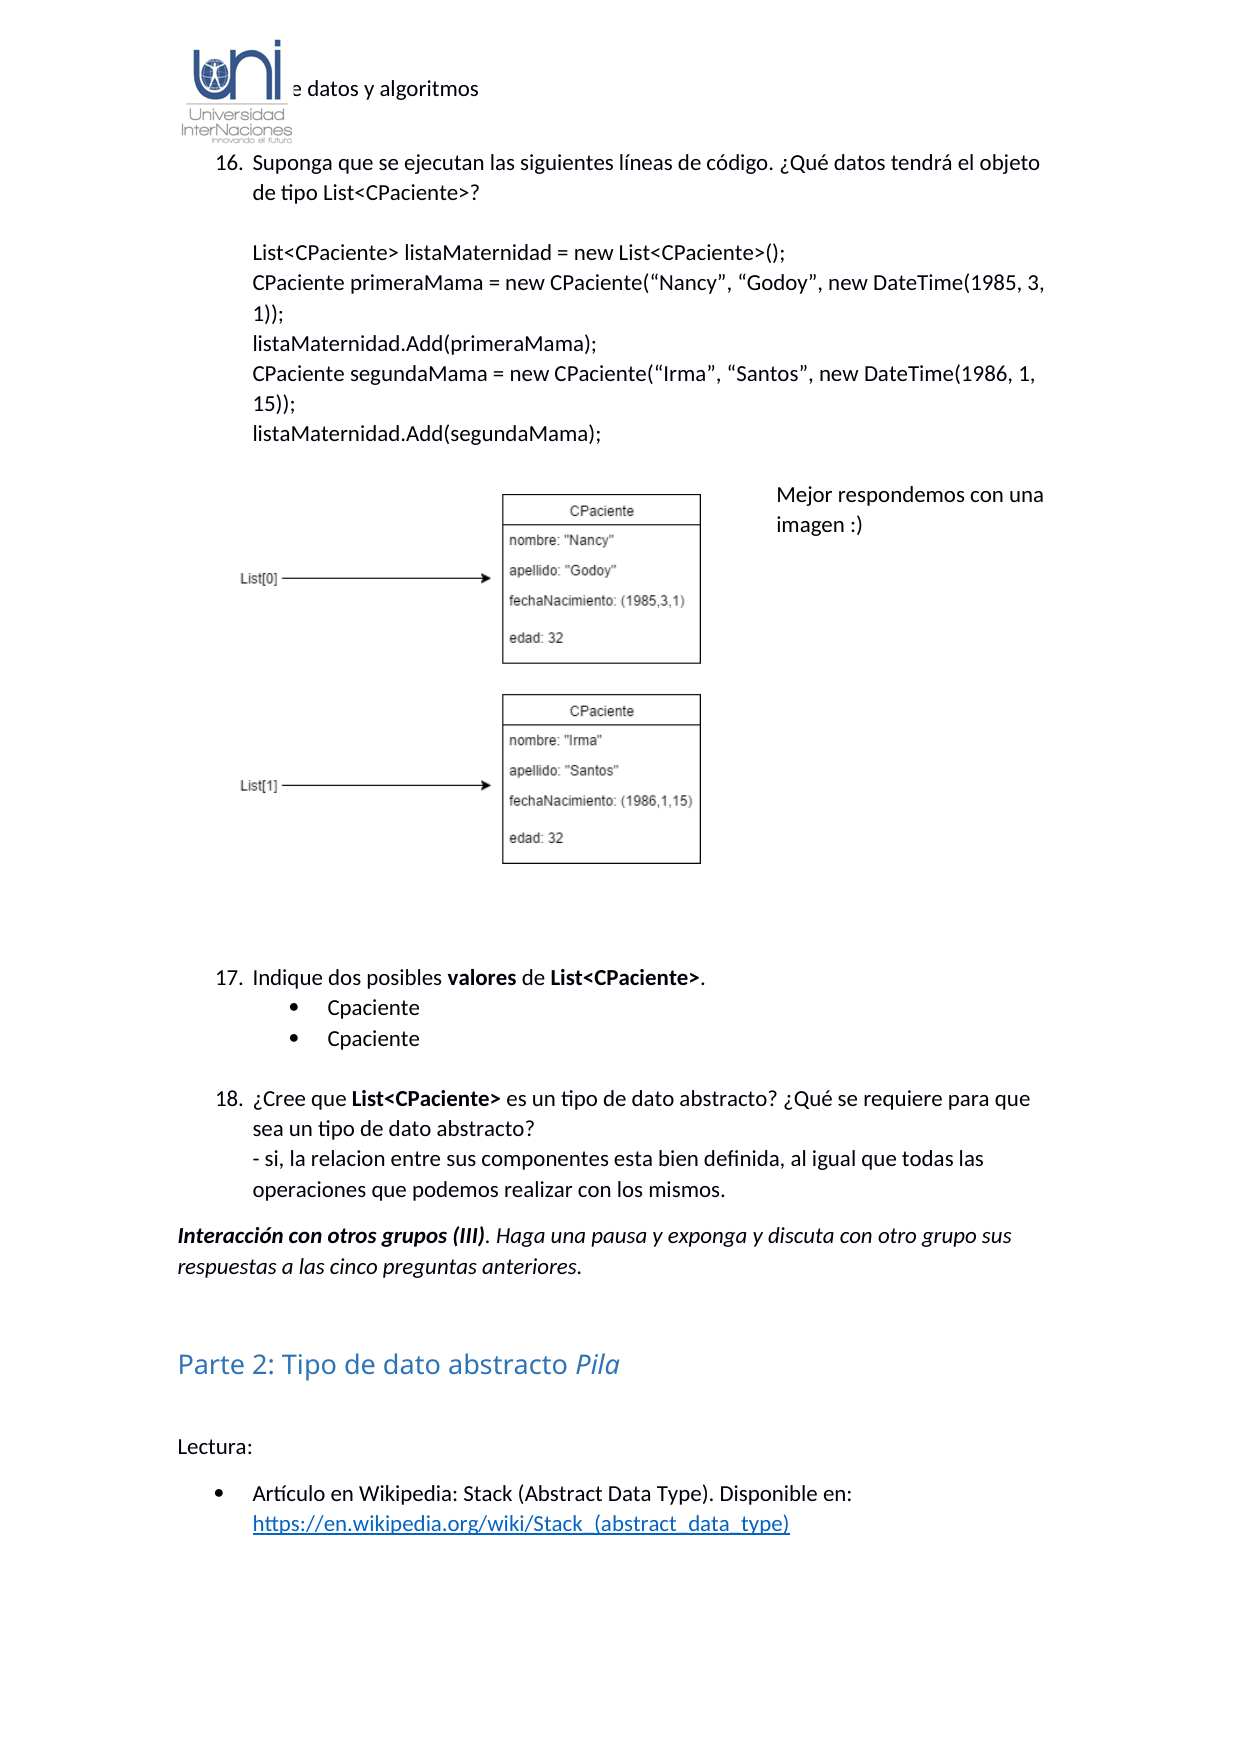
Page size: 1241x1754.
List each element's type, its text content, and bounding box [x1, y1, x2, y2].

list Suponga que se ejecutan las siguientes líneas de código. ¿Qué datos tendrá el objeto de tipo List<CPaciente>? List<CPaciente> listaMaternidad = new List<CPaciente>(); CPaciente primeraMama = new CPaciente(“Nancy”, “Godoy”, new DateTime(1985, 3, 1)); listaMaternidad.Add(primeraMama); CPaciente segundaMama = new CPaciente(“Irma”, “Santos”, new DateTime(1986, 1, 15)); listaMaternidad.Add(segundaMama); [215, 148, 1063, 447]
text Interacción con otros grupos (III). Haga una pausa y exponga y discuta con otro grupo sus respuestas a las cinco preguntas anteriores. [177, 1222, 1063, 1280]
list ¿Cree que List<CPaciente> es un tipo de dato abstracto? ¿Qué se requiere para que sea un tipo de dato abstracto? [215, 1084, 1063, 1142]
list Cpaciente [290, 993, 1063, 1021]
list Cpaciente [290, 1024, 1063, 1052]
text Lectura: [177, 1432, 1063, 1460]
subtitle Parte 2: Tipo de dato abstracto Pila [177, 1346, 1063, 1382]
list Artículo en Wikipedia: Stack (Abstract Data Type). Disponible en: https://en.wikipedia.org/wiki/Stack_(abstract_data_type) [215, 1479, 1063, 1537]
list Mejor respondemos con una imagen :) [252, 480, 1063, 538]
list - si, la relacion entre sus componentes esta bien definida, al igual que todas las operaciones que podemos realizar con los mismos. [252, 1144, 1063, 1203]
picture [178, 37, 294, 143]
list Indique dos posibles valores de List<CPaciente>. [215, 963, 1063, 991]
